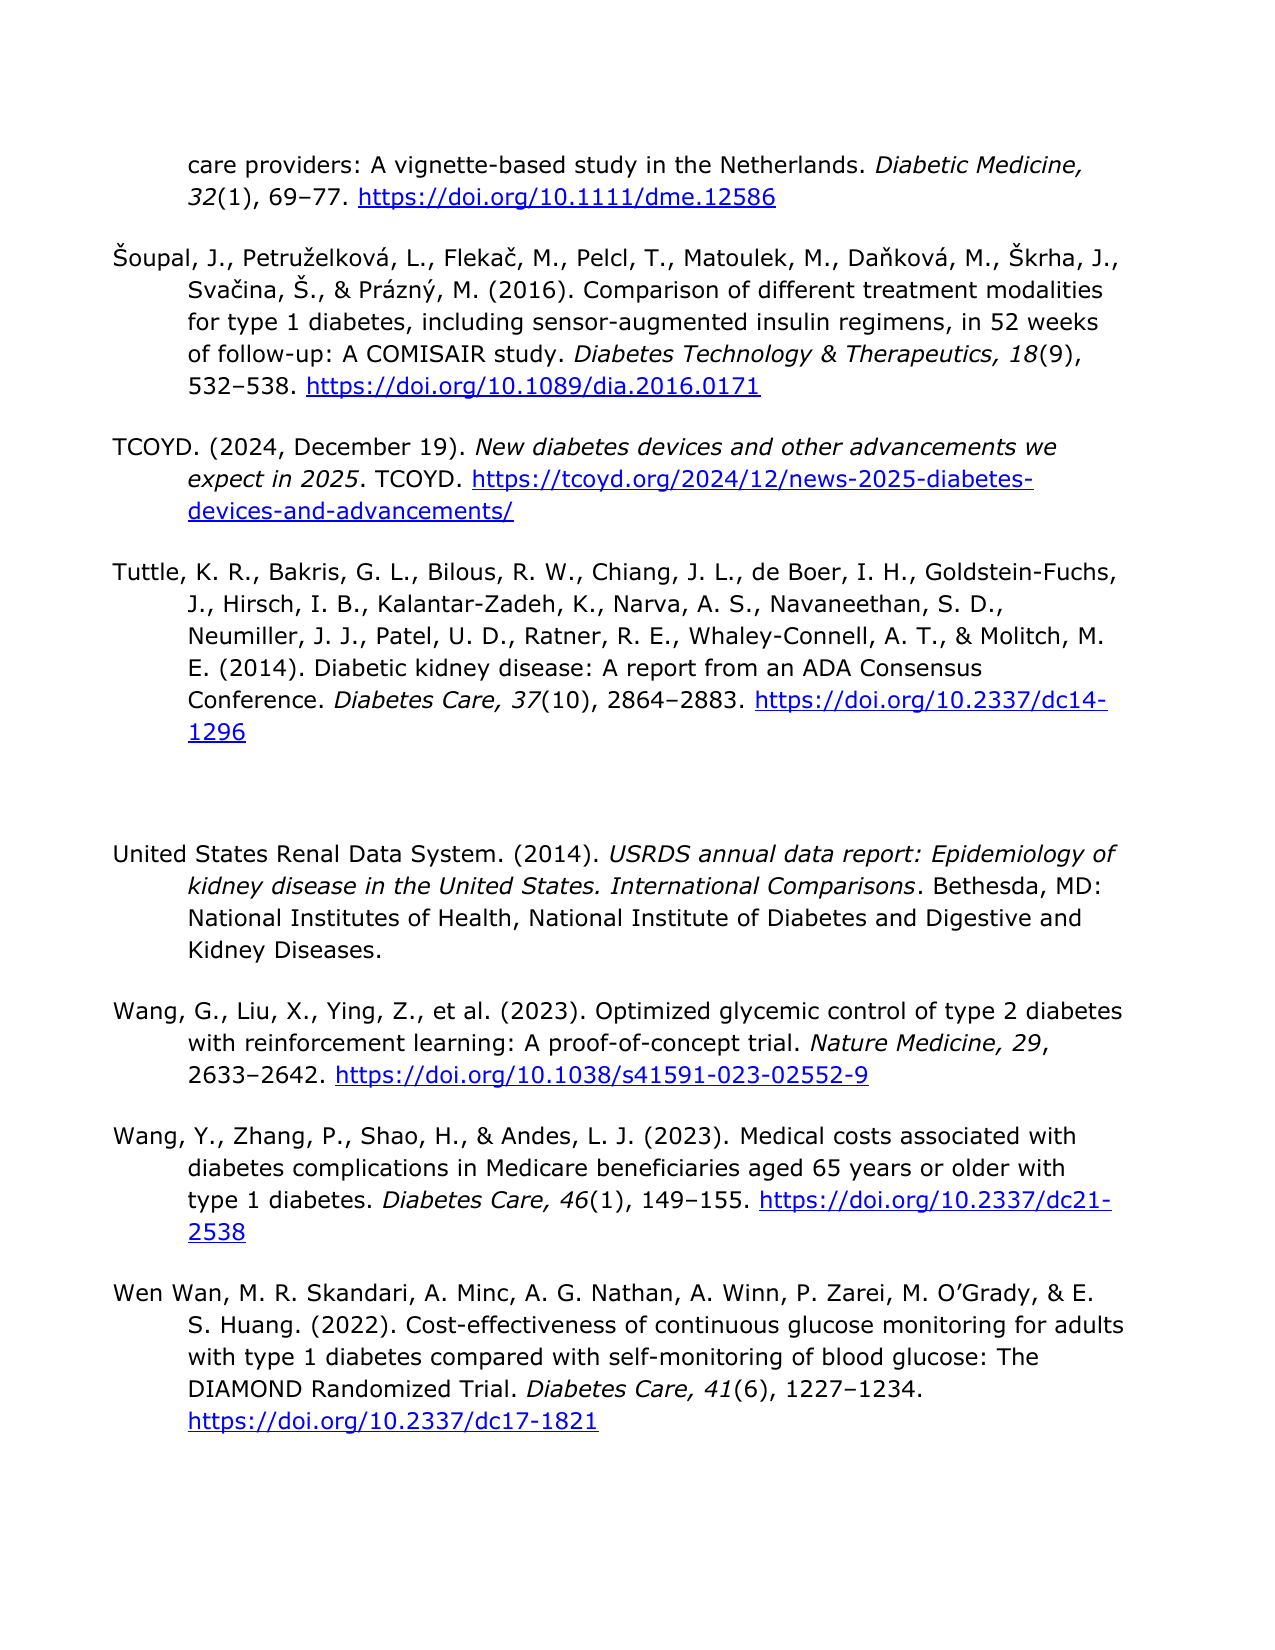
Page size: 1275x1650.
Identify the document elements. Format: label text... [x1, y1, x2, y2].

text United States Renal Data System. (2014). USRDS annual data report: Epidemiology of kidney disease in the United States. International Comparisons. Bethesda, MD: National Institutes of Health, National Institute of Diabetes and Digestive and Kidney Diseases. [112, 839, 1125, 963]
text Wen Wan, M. R. Skandari, A. Minc, A. G. Nathan, A. Winn, P. Zarei, M. O’Grady, & E. S. Huang. (2022). Cost-effectiveness of continuous glucose monitoring for adults with type 1 diabetes compared with self-monitoring of blood glucose: The DIAMOND Randomized Trial. Diabetes Care, 41(6), 1227–1234. https://doi.org/10.2337/dc17-1821 [112, 1279, 1125, 1434]
text Wang, Y., Zhang, P., Shao, H., & Andes, L. J. (2023). Medical costs associated with diabetes complications in Medicare beneficiaries aged 65 years or older with type 1 diabetes. Diabetes Care, 46(1), 149–155. https://doi.org/10.2337/dc21-2538 [112, 1122, 1125, 1245]
text TCOYD. (2024, December 19). New diabetes devices and other advancements we expect in 2025. TCOYD. https://tcoyd.org/2024/12/news-2025-diabetes-devices-and-advancements/ [112, 432, 1125, 524]
text Wang, G., Liu, X., Ying, Z., et al. (2023). Optimized glycemic control of type 2 diabetes with reinforcement learning: A proof-of-concept trial. Nature Medicine, 29, 2633–2642. https://doi.org/10.1038/s41591-023-02552-9 [112, 997, 1125, 1088]
text Tuttle, K. R., Bakris, G. L., Bilous, R. W., Chiang, J. L., de Boer, I. H., Goldstein-Fuchs, J., Hirsch, I. B., Kalantar-Zadeh, K., Narva, A. S., Navaneethan, S. D., Neumiller, J. J., Patel, U. D., Ratner, R. E., Whaley-Connell, A. T., & Molitch, M. E. (2014). Diabetic kidney disease: A report from an ADA Consensus Conference. Diabetes Care, 37(10), 2864–2883. https://doi.org/10.2337/dc14-1296 [112, 557, 1125, 745]
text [112, 150, 1125, 210]
text Šoupal, J., Petruželková, L., Flekač, M., Pelcl, T., Matoulek, M., Daňková, M., Škrha, J., Svačina, Š., & Prázný, M. (2016). Comparison of different treatment modalities for type 1 diabetes, including sensor-augmented insulin regimens, in 52 weeks of follow-up: A COMISAIR study. Diabetes Technology & Therapeutics, 18(9), 532–538. https://doi.org/10.1089/dia.2016.0171 [112, 243, 1125, 399]
